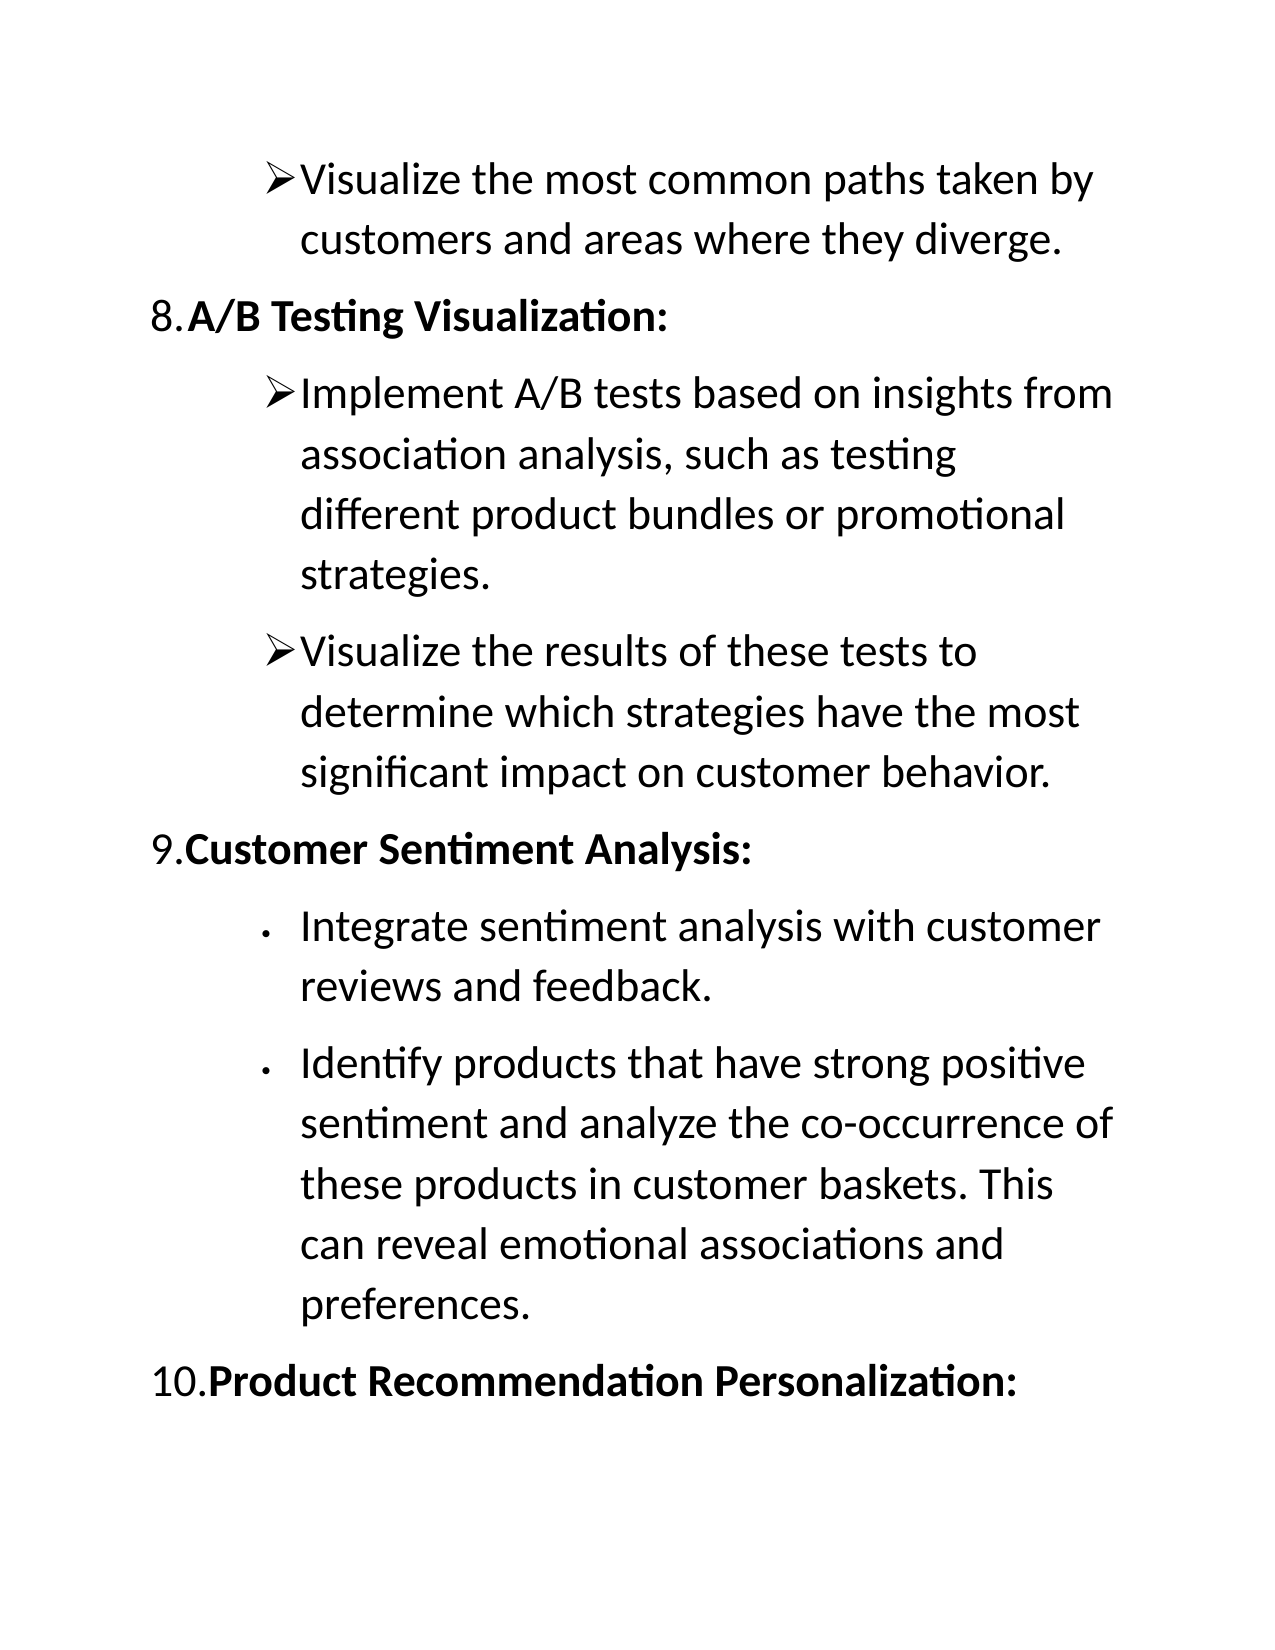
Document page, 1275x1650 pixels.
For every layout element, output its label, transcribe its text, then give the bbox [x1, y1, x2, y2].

list A/B Testing Visualization: [150, 287, 1125, 343]
list Visualize the most common paths taken by customers and areas where they diverge. [262, 150, 1125, 266]
text 10.Product Recommendation Personalization: [150, 1352, 1125, 1408]
list Visualize the results of these tests to determine which strategies have the most significant impact on customer behavior. [262, 622, 1125, 799]
list Integrate sentiment analysis with customer reviews and feedback. [262, 897, 1125, 1013]
text 9.Customer Sentiment Analysis: [150, 820, 1125, 876]
list Identify products that have strong positive sentiment and analyze the co-occurrence of these products in customer baskets. This can reveal emotional associations and preferences. [262, 1034, 1125, 1331]
list Implement A/B tests based on insights from association analysis, such as testing different product bundles or promotional strategies. [262, 364, 1125, 601]
